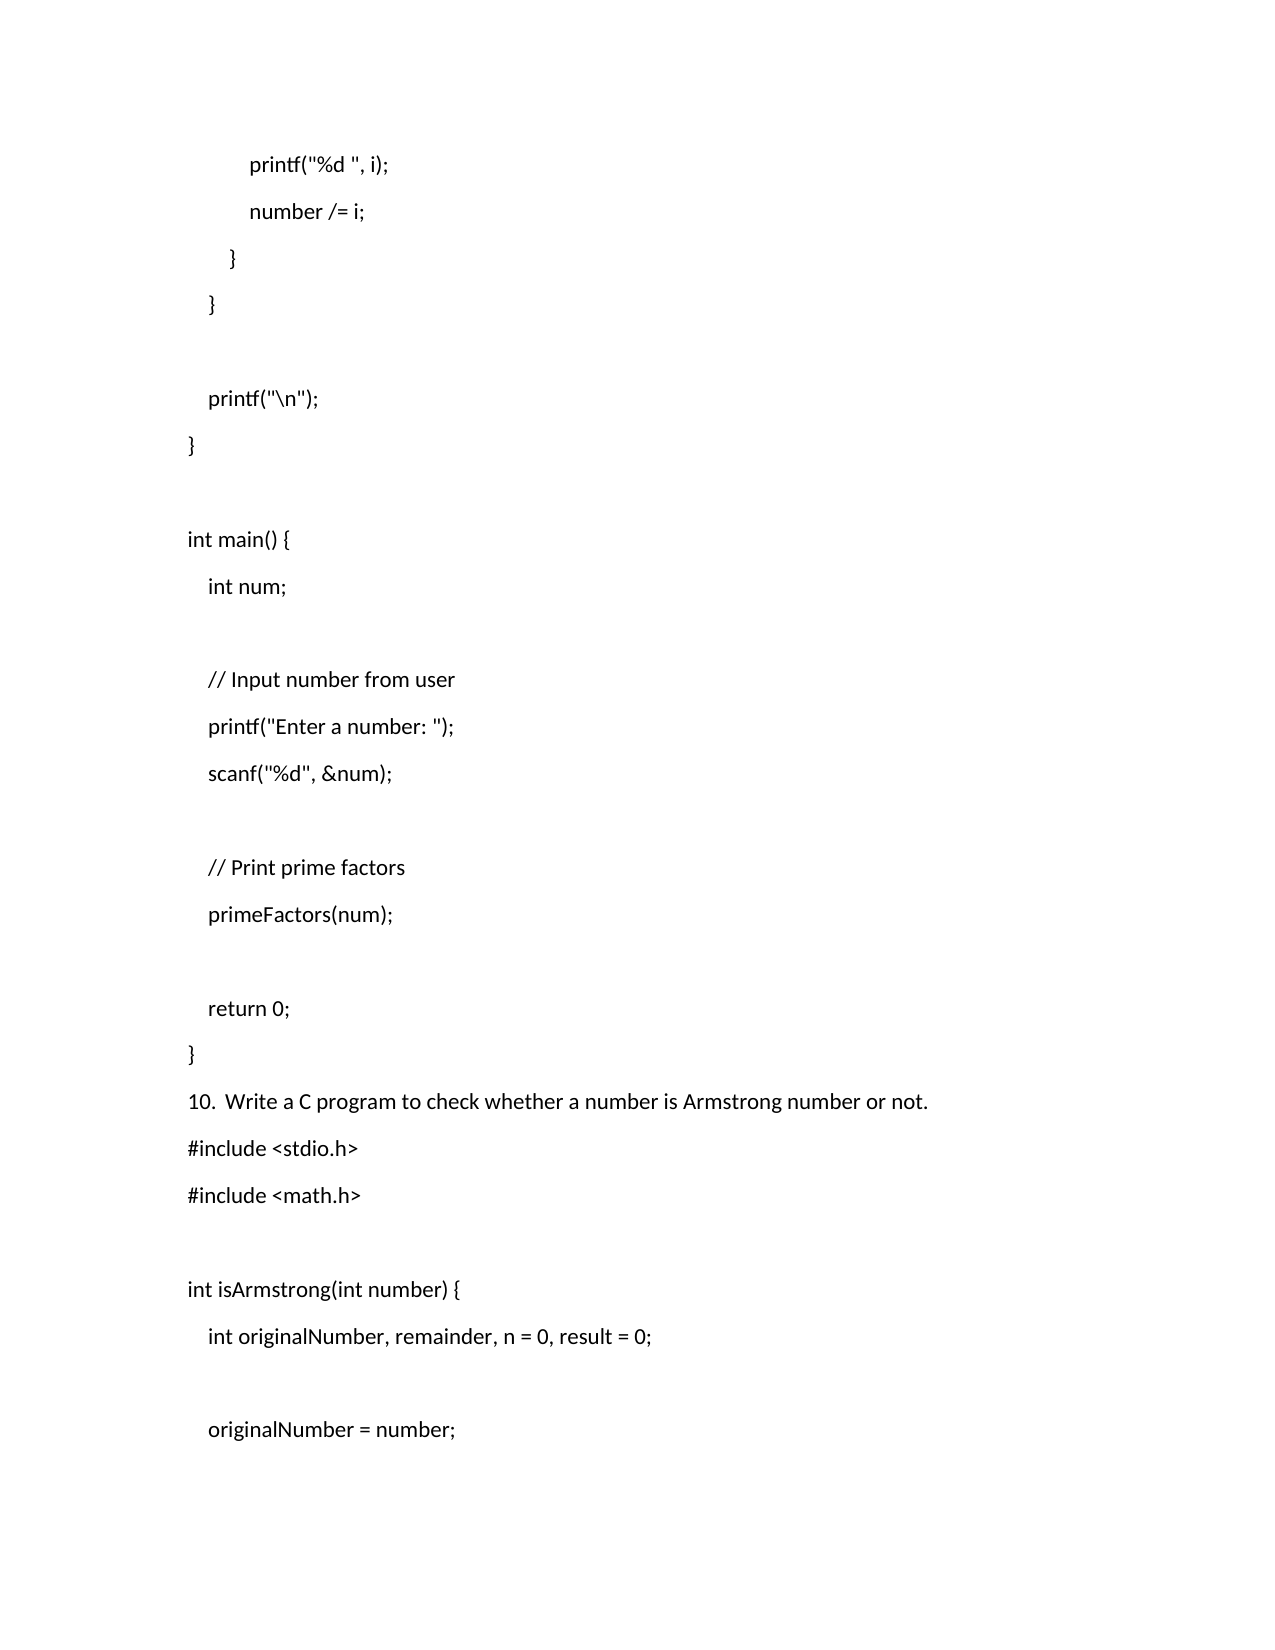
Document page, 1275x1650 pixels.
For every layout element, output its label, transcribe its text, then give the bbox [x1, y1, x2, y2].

text // Input number from user [187, 666, 1125, 694]
text } [187, 1041, 1125, 1069]
text // Print prime factors [187, 853, 1125, 881]
list Write a C program to check whether a number is Armstrong number or not. [187, 1087, 1125, 1116]
text int isArmstrong(int number) { [187, 1275, 1125, 1303]
text primeFactors(num); [187, 900, 1125, 928]
text printf("Enter a number: "); [187, 712, 1125, 741]
text } [187, 291, 1125, 319]
text #include <stdio.h> [187, 1134, 1125, 1162]
text number /= i; [187, 197, 1125, 225]
text return 0; [187, 994, 1125, 1022]
text printf("\n"); [187, 384, 1125, 412]
text int originalNumber, remainder, n = 0, result = 0; [187, 1322, 1125, 1350]
text scanf("%d", &num); [187, 759, 1125, 787]
text int main() { [187, 525, 1125, 553]
text #include <math.h> [187, 1181, 1125, 1209]
text } [187, 431, 1125, 459]
text } [187, 244, 1125, 272]
text originalNumber = number; [187, 1416, 1125, 1444]
text int num; [187, 572, 1125, 600]
text printf("%d ", i); [187, 150, 1125, 178]
